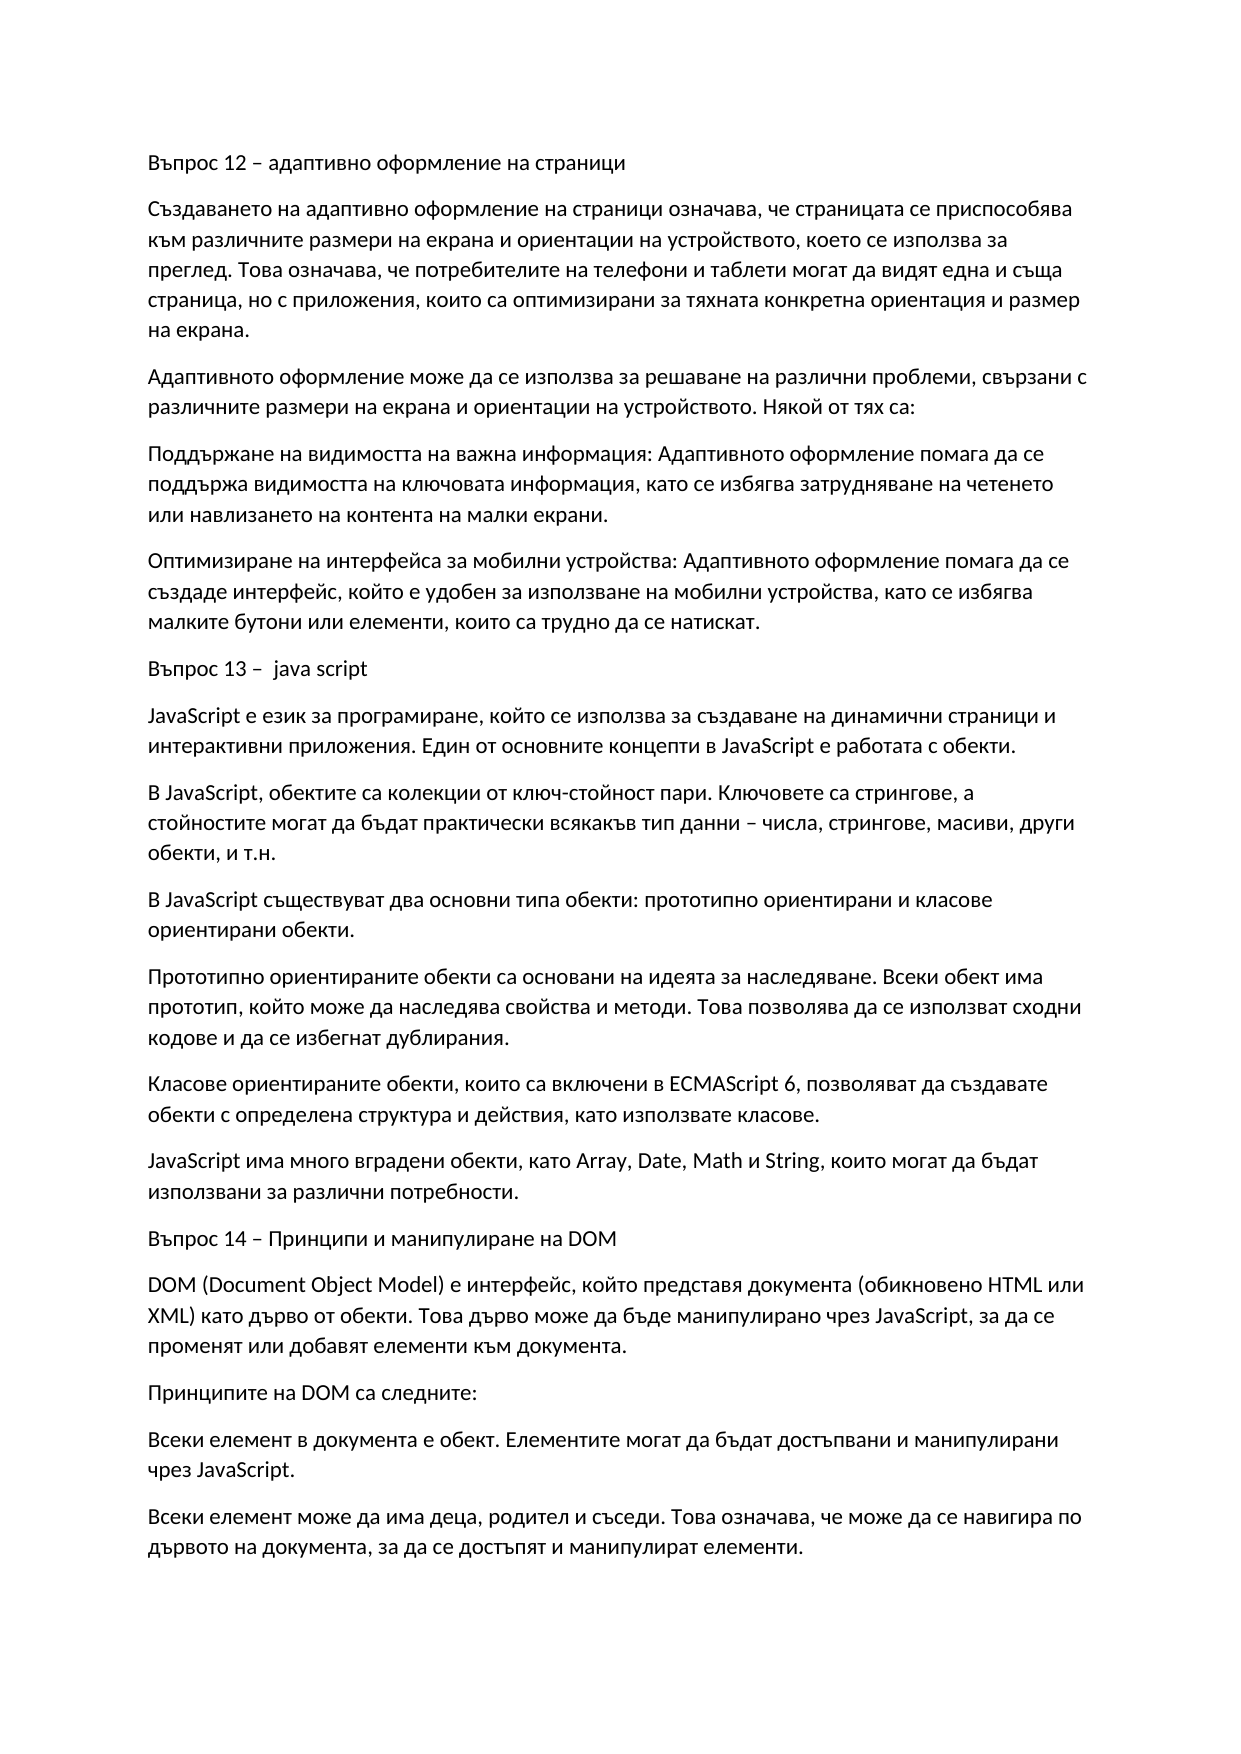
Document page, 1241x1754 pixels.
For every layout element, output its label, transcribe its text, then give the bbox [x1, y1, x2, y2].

text В JavaScript съществуват два основни типа обекти: прототипно ориентирани и класове ориентирани обекти. [148, 885, 1093, 943]
text Създаването на адаптивно оформление на страници означава, че страницата се приспособява към различните размери на екрана и ориентации на устройството, което се използва за преглед. Това означава, че потребителите на телефони и таблети могат да видят една и съща страница, но с приложения, които са оптимизирани за тяхната конкретна ориентация и размер на екрана. [148, 194, 1093, 343]
text Класове ориентираните обекти, които са включени в ECMAScript 6, позволяват да създавате обекти с определена структура и действия, като използвате класове. [148, 1069, 1093, 1128]
text Принципите на DOM са следните: [148, 1378, 1093, 1406]
text Всеки елемент може да има деца, родител и съседи. Това означава, че може да се навигира по дървото на документа, за да се достъпят и манипулират елементи. [148, 1502, 1093, 1560]
text Поддържане на видимостта на важна информация: Адаптивното оформление помага да се поддържа видимостта на ключовата информация, като се избягва затрудняване на четенето или навлизането на контента на малки екрани. [148, 439, 1093, 528]
text Всеки елемент в документа е обект. Елементите могат да бъдат достъпвани и манипулирани чрез JavaScript. [148, 1425, 1093, 1483]
text Въпрос 12 – адаптивно оформление на страници [148, 148, 1093, 176]
text JavaScript е език за програмиране, който се използва за създаване на динамични страници и интерактивни приложения. Един от основните концепти в JavaScript е работата с обекти. [148, 701, 1093, 759]
text Въпрос 13 – java script [148, 654, 1093, 682]
text JavaScript има много вградени обекти, като Array, Date, Math и String, които могат да бъдат използвани за различни потребности. [148, 1147, 1093, 1205]
text В JavaScript, обектите са колекции от ключ-стойност пари. Ключовете са стрингове, а стойностите могат да бъдат практически всякакъв тип данни – числа, стрингове, масиви, други обекти, и т.н. [148, 778, 1093, 866]
text DOM (Document Object Model) е интерфейс, който представя документа (обикновено HTML или XML) като дърво от обекти. Това дърво може да бъде манипулирано чрез JavaScript, за да се променят или добавят елементи към документа. [148, 1271, 1093, 1359]
text Прототипно ориентираните обекти са основани на идеята за наследяване. Всеки обект има прототип, който може да наследява свойства и методи. Това позволява да се използват сходни кодове и да се избегнат дублирания. [148, 962, 1093, 1051]
text Въпрос 14 – Принципи и манипулиране на DOM [148, 1224, 1093, 1252]
text Оптимизиране на интерфейса за мобилни устройства: Адаптивното оформление помага да се създаде интерфейс, който е удобен за използване на мобилни устройства, като се избягва малките бутони или елементи, които са трудно да се натискат. [148, 547, 1093, 635]
text Адаптивното оформление може да се използва за решаване на различни проблеми, свързани с различните размери на екрана и ориентации на устройството. Някой от тях са: [148, 362, 1093, 420]
